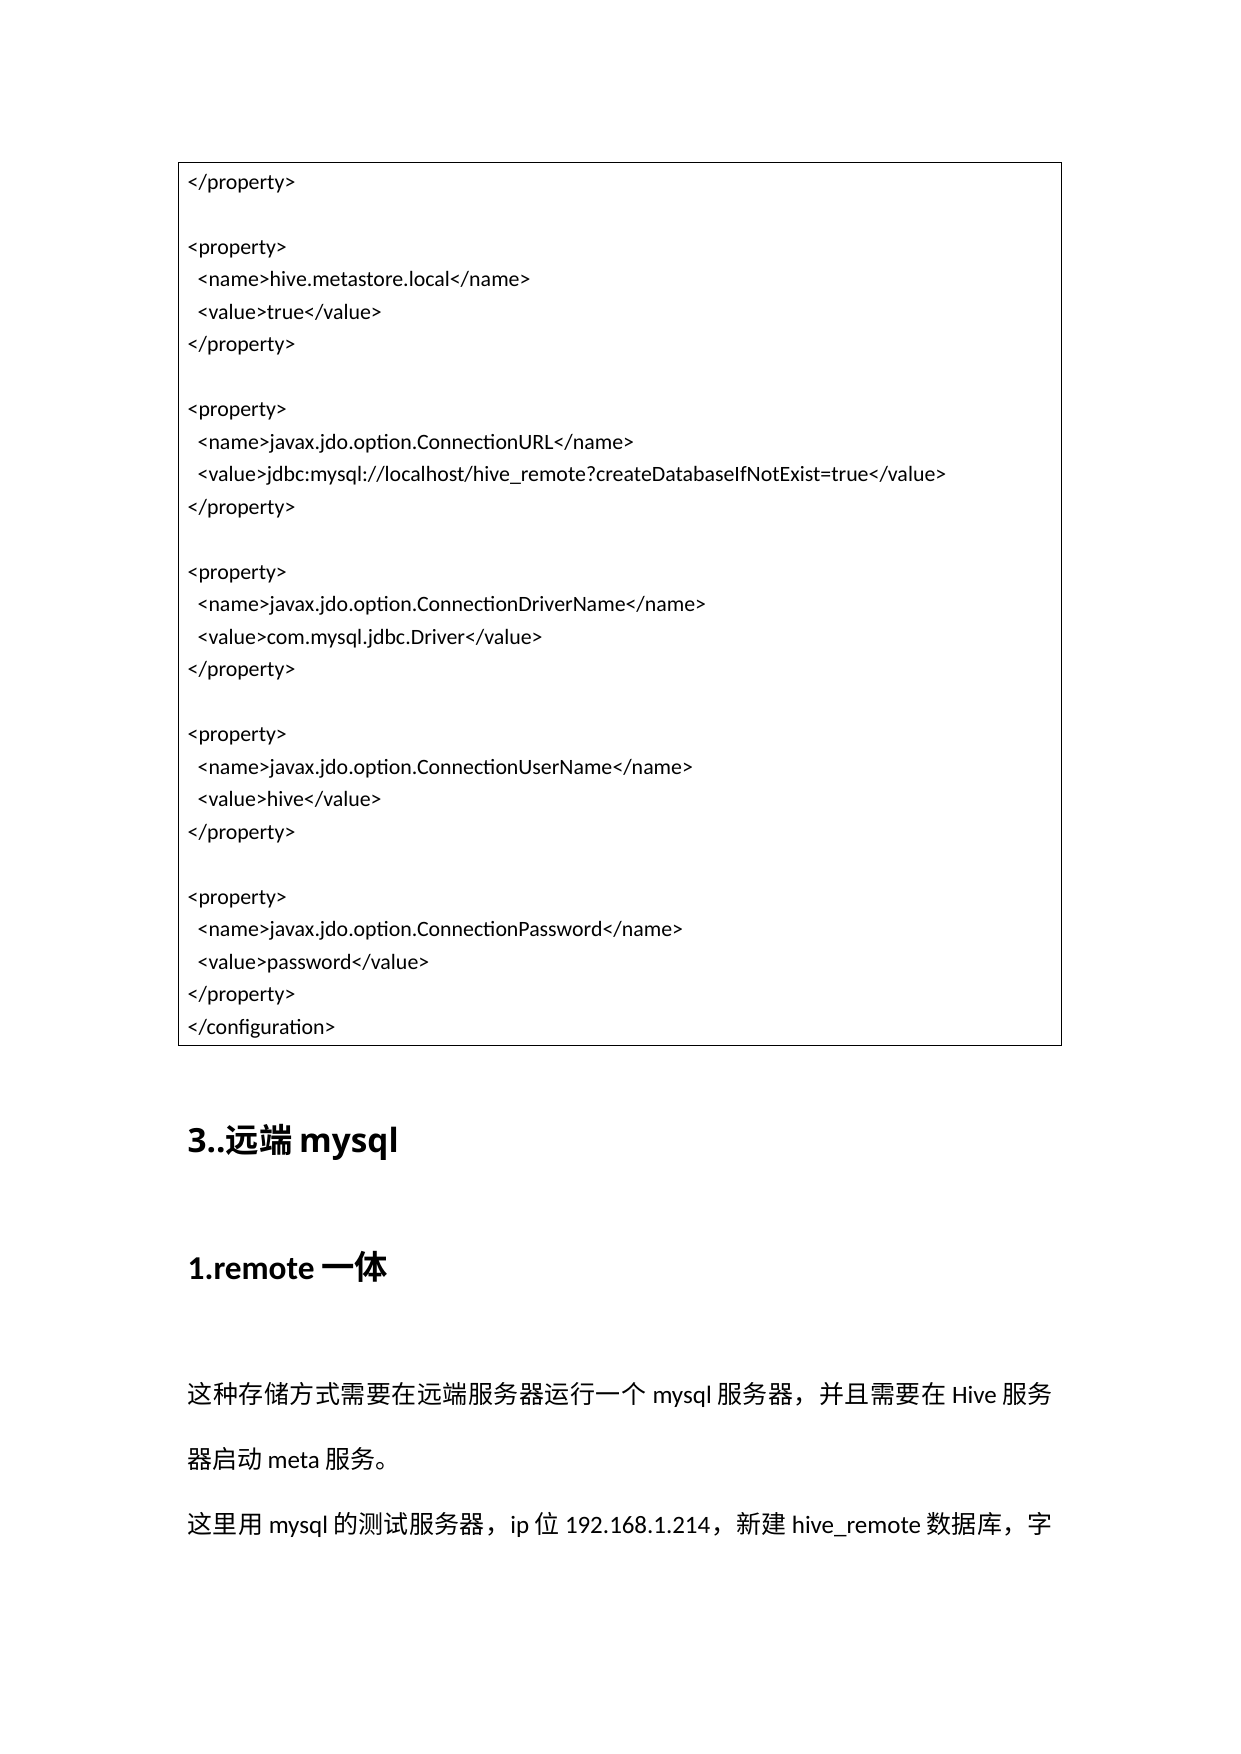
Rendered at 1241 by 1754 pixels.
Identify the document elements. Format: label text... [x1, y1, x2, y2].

text <property> [187, 880, 1053, 913]
subtitle 1.remote一体 [187, 1233, 1053, 1298]
text <name>javax.jdo.option.ConnectionDriverName</name> [187, 588, 1053, 620]
text <property> [187, 230, 1053, 263]
text <name>javax.jdo.option.ConnectionPassword</name> [187, 913, 1053, 945]
text <value>jdbc:mysql://localhost/hive_remote?createDatabaseIfNotExist=true</value> [187, 458, 1053, 490]
text <property> [187, 555, 1053, 588]
text </configuration> [179, 1007, 1061, 1045]
text <value>password</value> [187, 945, 1053, 978]
text <name>hive.metastore.local</name> [187, 263, 1053, 295]
text </property> [187, 978, 1053, 1007]
text </property> [187, 815, 1053, 848]
text <value>true</value> [187, 295, 1053, 328]
subtitle 3..远端mysql [187, 1105, 1053, 1170]
text </property> [179, 163, 1061, 198]
text <value>com.mysql.jdbc.Driver</value> [187, 620, 1053, 653]
text 这种存储方式需要在远端服务器运行一个mysql服务器，并且需要在Hive服务器启动meta服务。 [187, 1360, 1053, 1490]
text <name>javax.jdo.option.ConnectionURL</name> [187, 425, 1053, 458]
text </property> [187, 328, 1053, 360]
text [187, 1490, 1053, 1555]
text </property> [187, 490, 1053, 523]
text <name>javax.jdo.option.ConnectionUserName</name> [187, 750, 1053, 783]
text <value>hive</value> [187, 783, 1053, 815]
text </property> [187, 653, 1053, 685]
text <property> [187, 393, 1053, 425]
text <property> [187, 718, 1053, 750]
